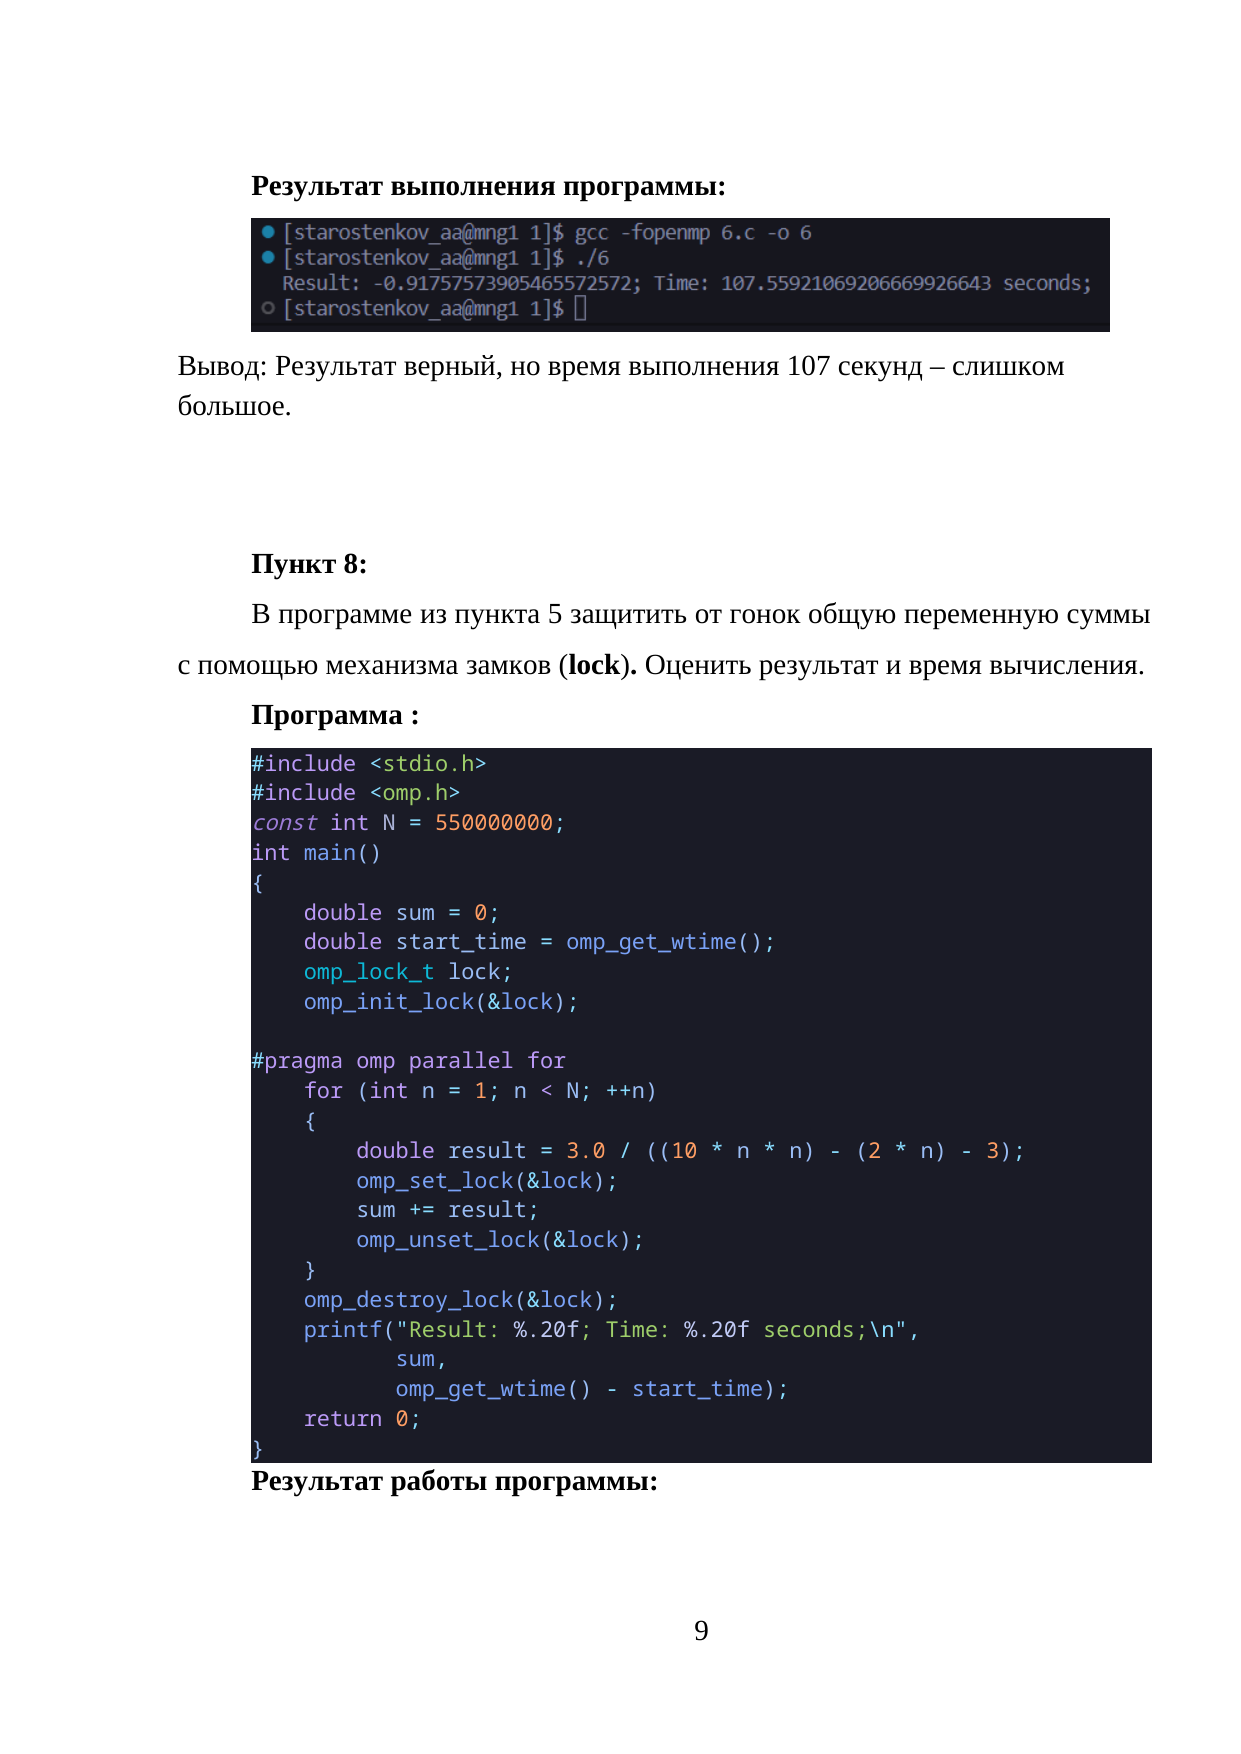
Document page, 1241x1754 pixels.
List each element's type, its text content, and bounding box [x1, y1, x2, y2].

text omp_get_wtime() - start_time); [251, 1373, 1152, 1403]
text sum, [251, 1343, 1152, 1373]
text omp_lock_t lock; [251, 956, 1152, 986]
text { [251, 867, 1152, 897]
text Результат работы программы: [177, 1463, 1152, 1496]
text for (int n = 1; n < N; ++n) [251, 1075, 1152, 1105]
text omp_destroy_lock(&lock); [251, 1284, 1152, 1314]
text #pragma omp parallel for [251, 1046, 1152, 1075]
text #include <stdio.h> [251, 748, 1152, 777]
text int main() [251, 837, 1152, 867]
text omp_init_lock(&lock); [251, 986, 1152, 1016]
text Пункт 8: [177, 546, 1152, 580]
picture [251, 218, 1110, 332]
text omp_set_lock(&lock); [251, 1165, 1152, 1194]
text omp_unset_lock(&lock); [251, 1224, 1152, 1254]
text Вывод: Результат верный, но время выполнения 107 секунд – слишком большое. [177, 348, 1152, 422]
text } [251, 1433, 1152, 1463]
text Программа : [177, 697, 1152, 731]
text const int N = 550000000; [251, 807, 1152, 837]
text printf("Result: %.20f; Time: %.20f seconds;\n", [251, 1314, 1152, 1343]
text double sum = 0; [251, 897, 1152, 926]
text { [251, 1105, 1152, 1135]
text double start_time = omp_get_wtime(); [251, 926, 1152, 956]
text Результат выполнения программы: [177, 168, 1152, 202]
text return 0; [251, 1403, 1152, 1433]
text В программе из пункта 5 защитить от гонок общую переменную суммы с помощью механизма замков (lock). Оценить результат и время вычисления. [177, 597, 1152, 681]
text double result = 3.0 / ((10 * n * n) - (2 * n) - 3); [251, 1135, 1152, 1165]
text } [251, 1254, 1152, 1284]
text #include <omp.h> [251, 777, 1152, 807]
text sum += result; [251, 1194, 1152, 1224]
